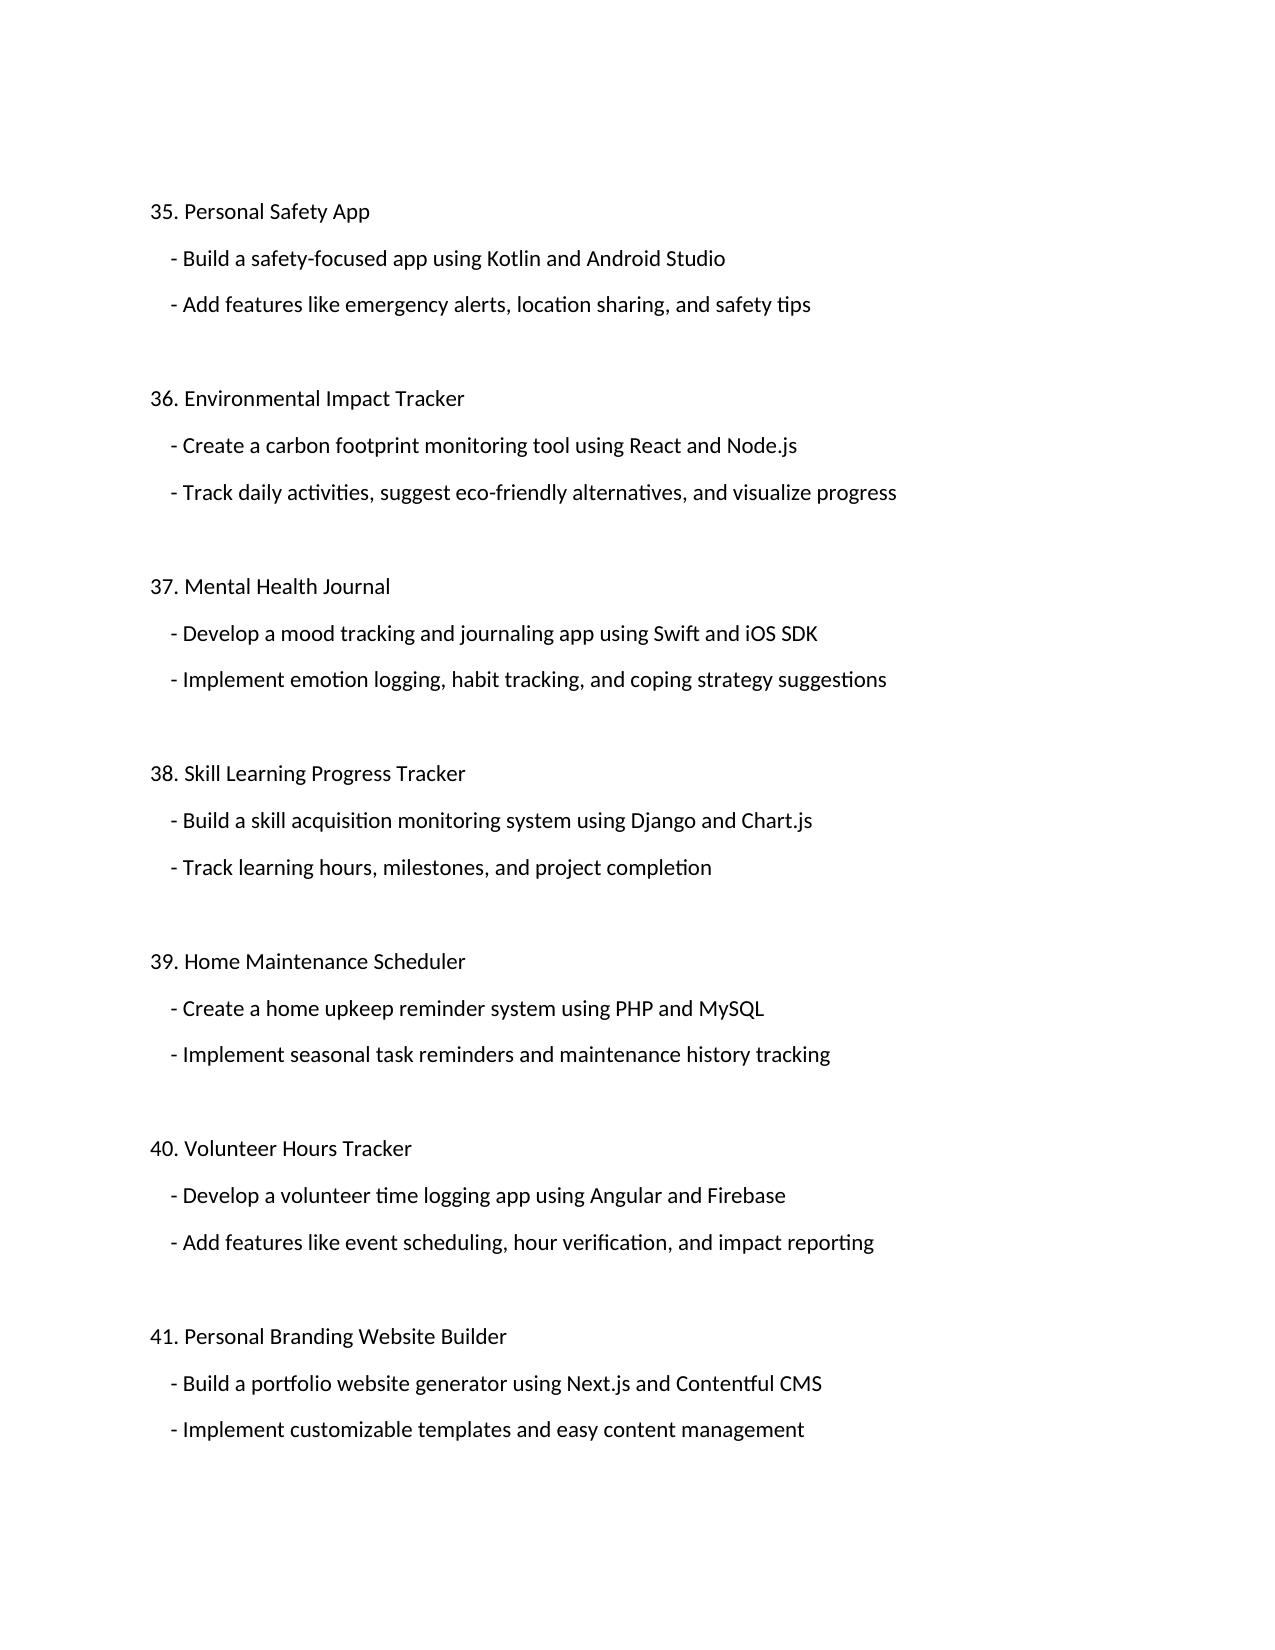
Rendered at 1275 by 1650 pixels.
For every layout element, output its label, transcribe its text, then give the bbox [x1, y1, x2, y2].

text 40. Volunteer Hours Tracker [150, 1134, 1125, 1162]
text - Implement seasonal task reminders and maintenance history tracking [150, 1041, 1125, 1069]
text - Implement customizable templates and easy content management [150, 1416, 1125, 1444]
text - Develop a volunteer time logging app using Angular and Firebase [150, 1181, 1125, 1209]
text - Create a carbon footprint monitoring tool using React and Node.js [150, 431, 1125, 459]
text - Track daily activities, suggest eco-friendly alternatives, and visualize progress [150, 478, 1125, 506]
text - Track learning hours, milestones, and project completion [150, 853, 1125, 881]
text - Implement emotion logging, habit tracking, and coping strategy suggestions [150, 666, 1125, 694]
text - Add features like emergency alerts, location sharing, and safety tips [150, 291, 1125, 319]
text - Build a portfolio website generator using Next.js and Contentful CMS [150, 1369, 1125, 1397]
text 37. Mental Health Journal [150, 572, 1125, 600]
text - Build a safety-focused app using Kotlin and Android Studio [150, 244, 1125, 272]
text - Develop a mood tracking and journaling app using Swift and iOS SDK [150, 619, 1125, 647]
text 41. Personal Branding Website Builder [150, 1322, 1125, 1350]
text - Build a skill acquisition monitoring system using Django and Chart.js [150, 806, 1125, 834]
text 36. Environmental Impact Tracker [150, 384, 1125, 412]
text 35. Personal Safety App [150, 197, 1125, 225]
text - Create a home upkeep reminder system using PHP and MySQL [150, 994, 1125, 1022]
text - Add features like event scheduling, hour verification, and impact reporting [150, 1228, 1125, 1256]
text 38. Skill Learning Progress Tracker [150, 759, 1125, 787]
text 39. Home Maintenance Scheduler [150, 947, 1125, 975]
